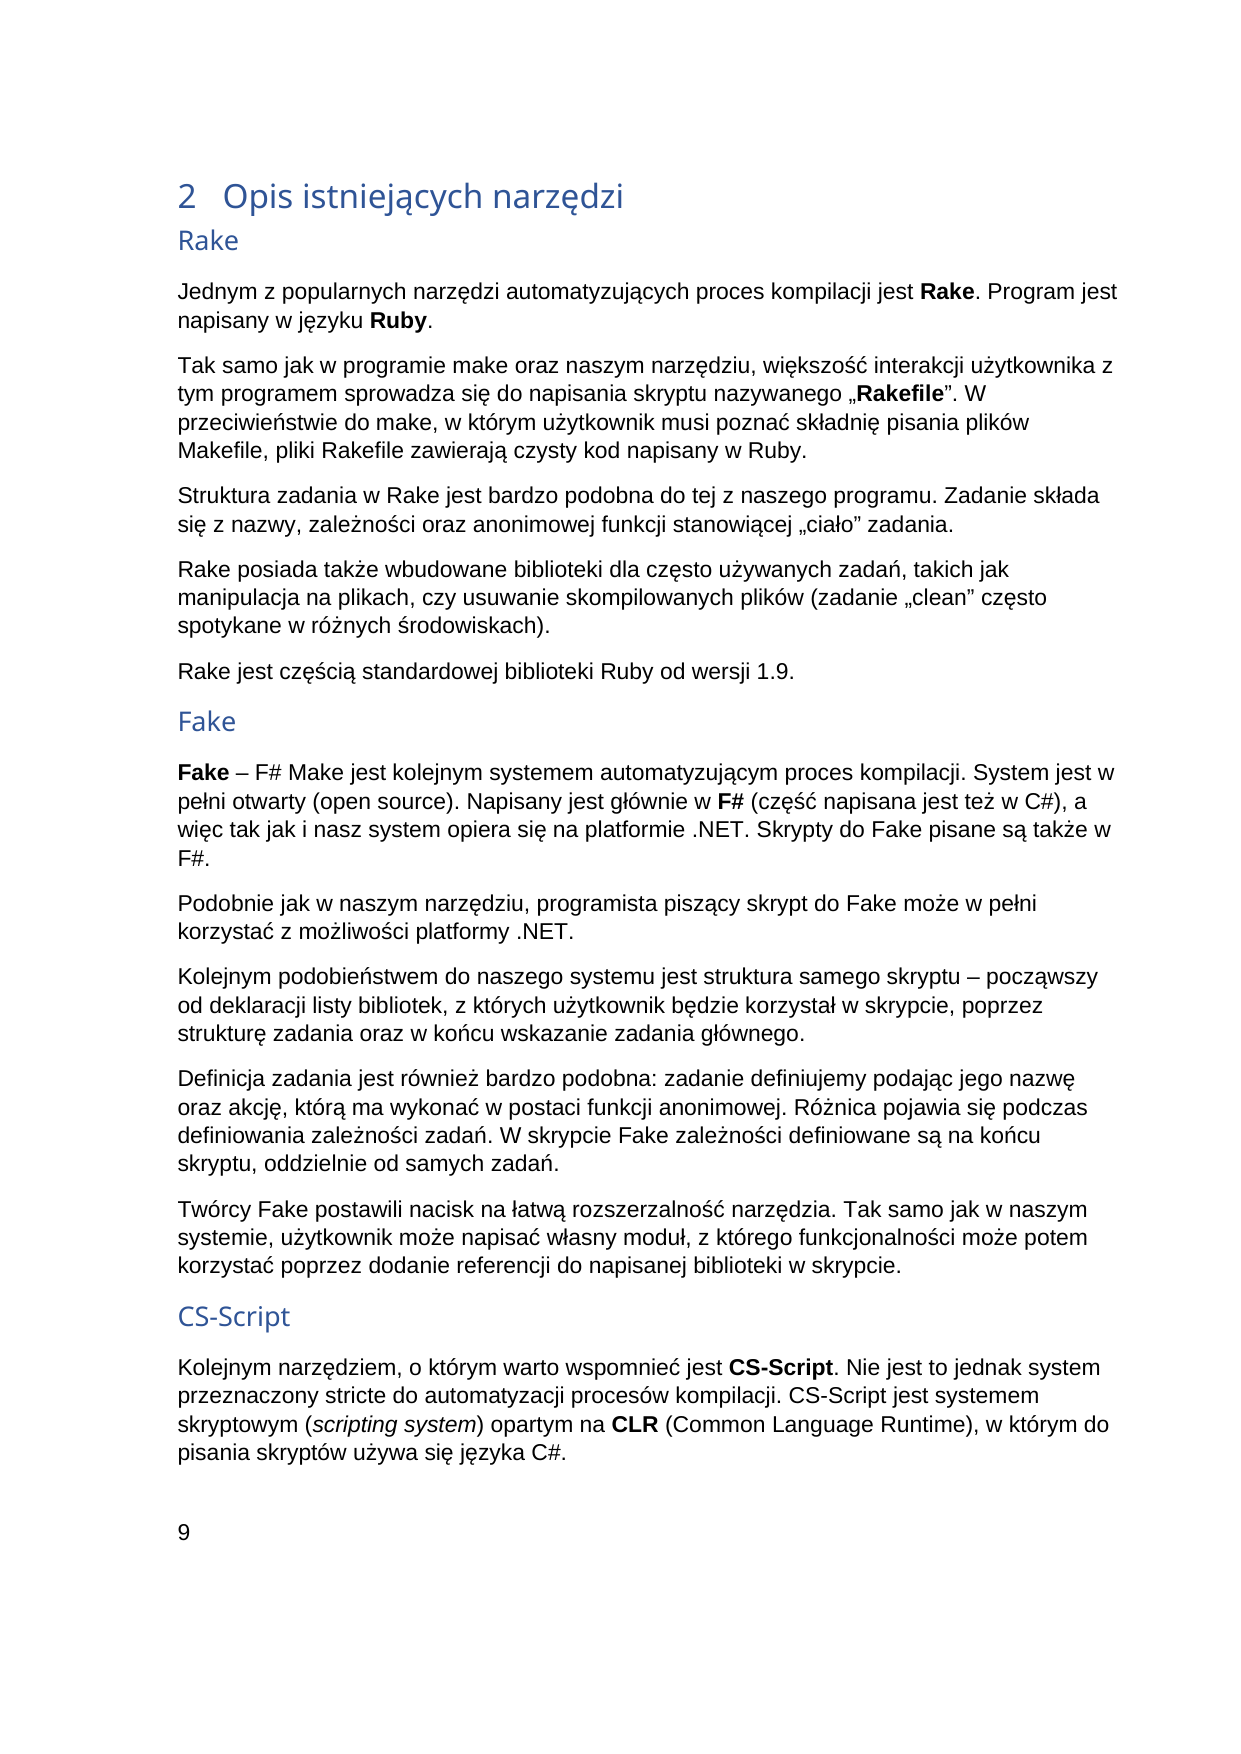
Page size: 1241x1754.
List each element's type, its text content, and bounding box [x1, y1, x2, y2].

text Rake jest częścią standardowej biblioteki Ruby od wersji 1.9. [177, 658, 1122, 684]
text Podobnie jak w naszym narzędziu, programista piszący skrypt do Fake może w pełni korzystać z możliwości platformy .NET. [177, 889, 1122, 944]
text Rake [177, 222, 1122, 258]
text Rake posiada także wbudowane biblioteki dla często używanych zadań, takich jak manipulacja na plikach, czy usuwanie skompilowanych plików (zadanie „clean” często spotykane w różnych środowiskach). [177, 556, 1122, 639]
text Definicja zadania jest również bardzo podobna: zadanie definiujemy podając jego nazwę oraz akcję, którą ma wykonać w postaci funkcji anonimowej. Różnica pojawia się podczas definiowania zależności zadań. W skrypcie Fake zależności definiowane są na końcu skryptu, oddzielnie od samych zadań. [177, 1065, 1122, 1177]
text Tak samo jak w programie make oraz naszym narzędziu, większość interakcji użytkownika z tym programem sprowadza się do napisania skryptu nazywanego „Rakefile”. W przeciwieństwie do make, w którym użytkownik musi poznać składnię pisania plików Makefile, pliki Rakefile zawierają czysty kod napisany w Ruby. [177, 352, 1122, 463]
subtitle Opis istniejących narzędzi [177, 173, 1122, 218]
text Fake [177, 703, 1122, 739]
text Struktura zadania w Rake jest bardzo podobna do tej z naszego programu. Zadanie składa się z nazwy, zależności oraz anonimowej funkcji stanowiącej „ciało” zadania. [177, 482, 1122, 537]
text CS-Script [177, 1297, 1122, 1334]
text Fake – F# Make jest kolejnym systemem automatyzującym proces kompilacji. System jest w pełni otwarty (open source). Napisany jest głównie w F# (część napisana jest też w C#), a więc tak jak i nasz system opiera się na platformie .NET. Skrypty do Fake pisane są także w F#. [177, 759, 1122, 871]
text Kolejnym podobieństwem do naszego systemu jest struktura samego skryptu – począwszy od deklaracji listy bibliotek, z których użytkownik będzie korzystał w skrypcie, poprzez strukturę zadania oraz w końcu wskazanie zadania głównego. [177, 963, 1122, 1046]
text Jednym z popularnych narzędzi automatyzujących proces kompilacji jest Rake. Program jest napisany w języku Ruby. [177, 278, 1122, 333]
